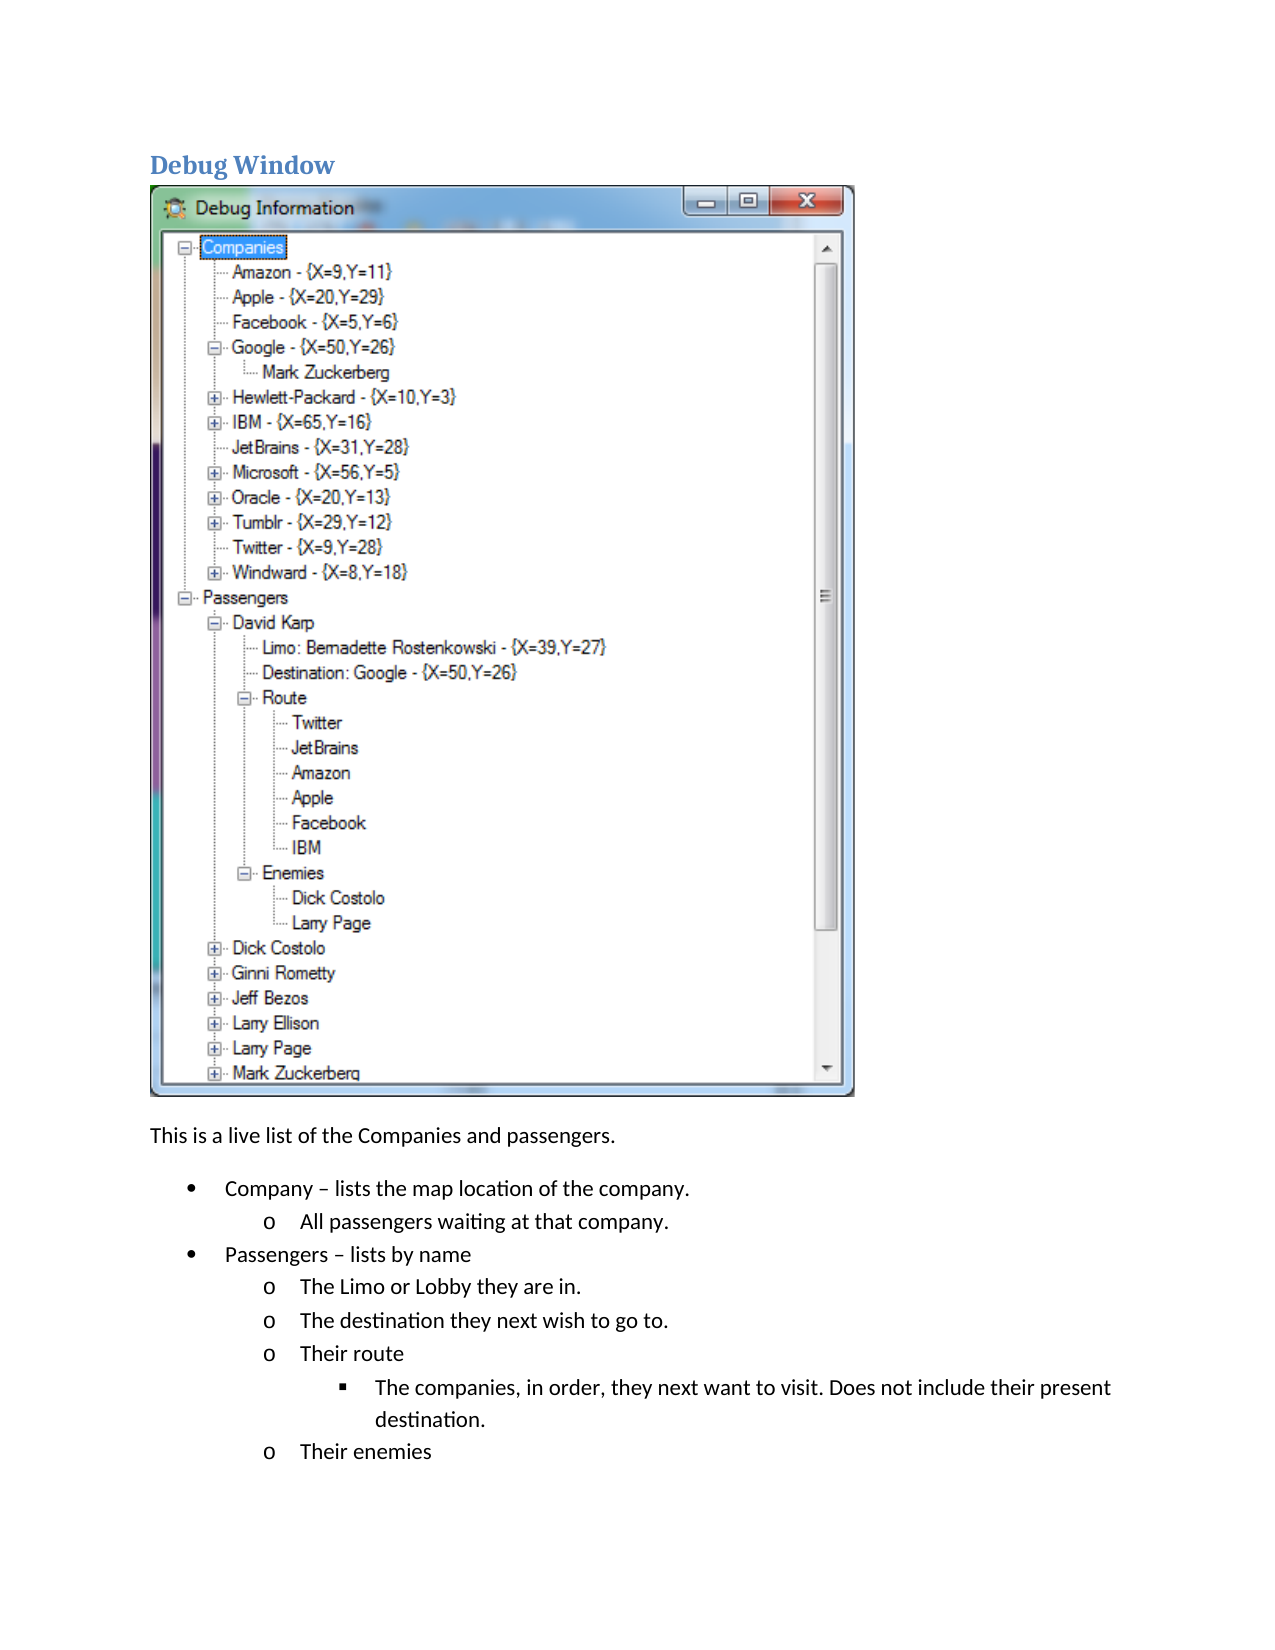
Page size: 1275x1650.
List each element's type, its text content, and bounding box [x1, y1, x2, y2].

list Their route [262, 1339, 1125, 1369]
list The companies, in order, they next want to visit. Does not include their present destination. [337, 1373, 1125, 1433]
list All passengers waiting at that company. [262, 1207, 1125, 1236]
picture [150, 185, 855, 1097]
subtitle Debug Window [150, 150, 1125, 181]
list Their enemies [262, 1437, 1125, 1467]
list Company – lists the map location of the company. [187, 1174, 1125, 1203]
list The Limo or Lobby they are in. [262, 1272, 1125, 1302]
list The destination they next wish to go to. [262, 1306, 1125, 1335]
list Passengers – lists by name [187, 1240, 1125, 1268]
text This is a live list of the Companies and passengers. [150, 1122, 1125, 1149]
